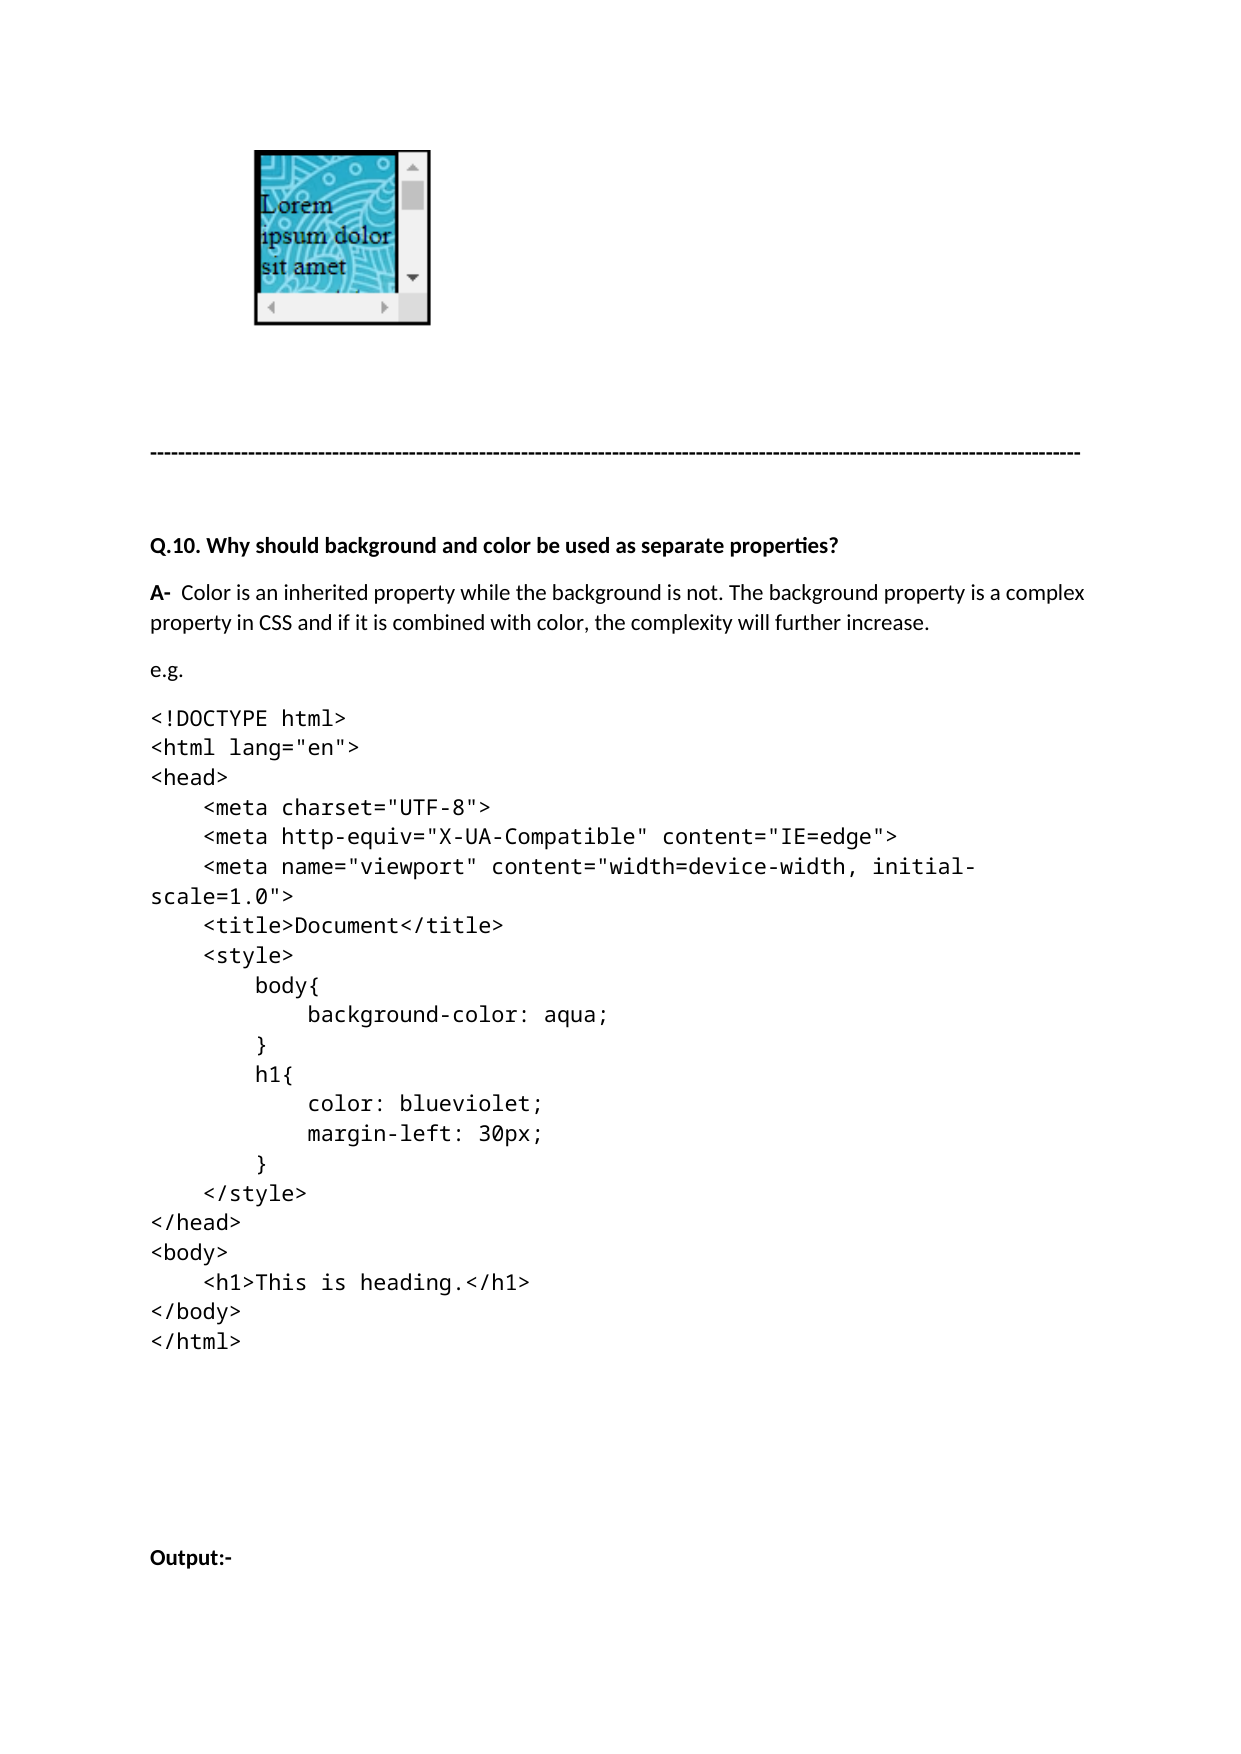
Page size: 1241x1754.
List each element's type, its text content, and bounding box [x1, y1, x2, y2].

text body{ [150, 969, 1090, 999]
text <meta name="viewport" content="width=device-width, initial-scale=1.0"> [150, 851, 1090, 910]
text </head> [150, 1207, 1090, 1237]
text } [150, 1029, 1090, 1058]
text margin-left: 30px; [150, 1118, 1090, 1147]
text background-color: aqua; [150, 999, 1090, 1029]
text A- Color is an inherited property while the background is not. The background property is a complex property in CSS and if it is combined with color, the complexity will further increase. [150, 578, 1090, 636]
text <!DOCTYPE html> [150, 702, 1090, 732]
text <style> [150, 940, 1090, 969]
text e.g. [150, 655, 1090, 683]
text Output:- [150, 1543, 1090, 1571]
text <meta http-equiv="X-UA-Compatible" content="IE=edge"> [150, 821, 1090, 851]
text color: blueviolet; [150, 1088, 1090, 1118]
text <title>Document</title> [150, 910, 1090, 940]
text </html> [150, 1326, 1090, 1355]
text </style> [150, 1177, 1090, 1207]
text ------------------------------------------------------------------------------------------------------------------------------------- [150, 438, 1090, 466]
text </body> [150, 1296, 1090, 1326]
text <head> [150, 762, 1090, 791]
text <html lang="en"> [150, 732, 1090, 762]
text h1{ [150, 1058, 1090, 1088]
text Q.10. Why should background and color be used as separate properties? [150, 531, 1090, 559]
text <body> [150, 1237, 1090, 1266]
text <meta charset="UTF-8"> [150, 791, 1090, 821]
text <h1>This is heading.</h1> [150, 1266, 1090, 1296]
text } [150, 1147, 1090, 1177]
